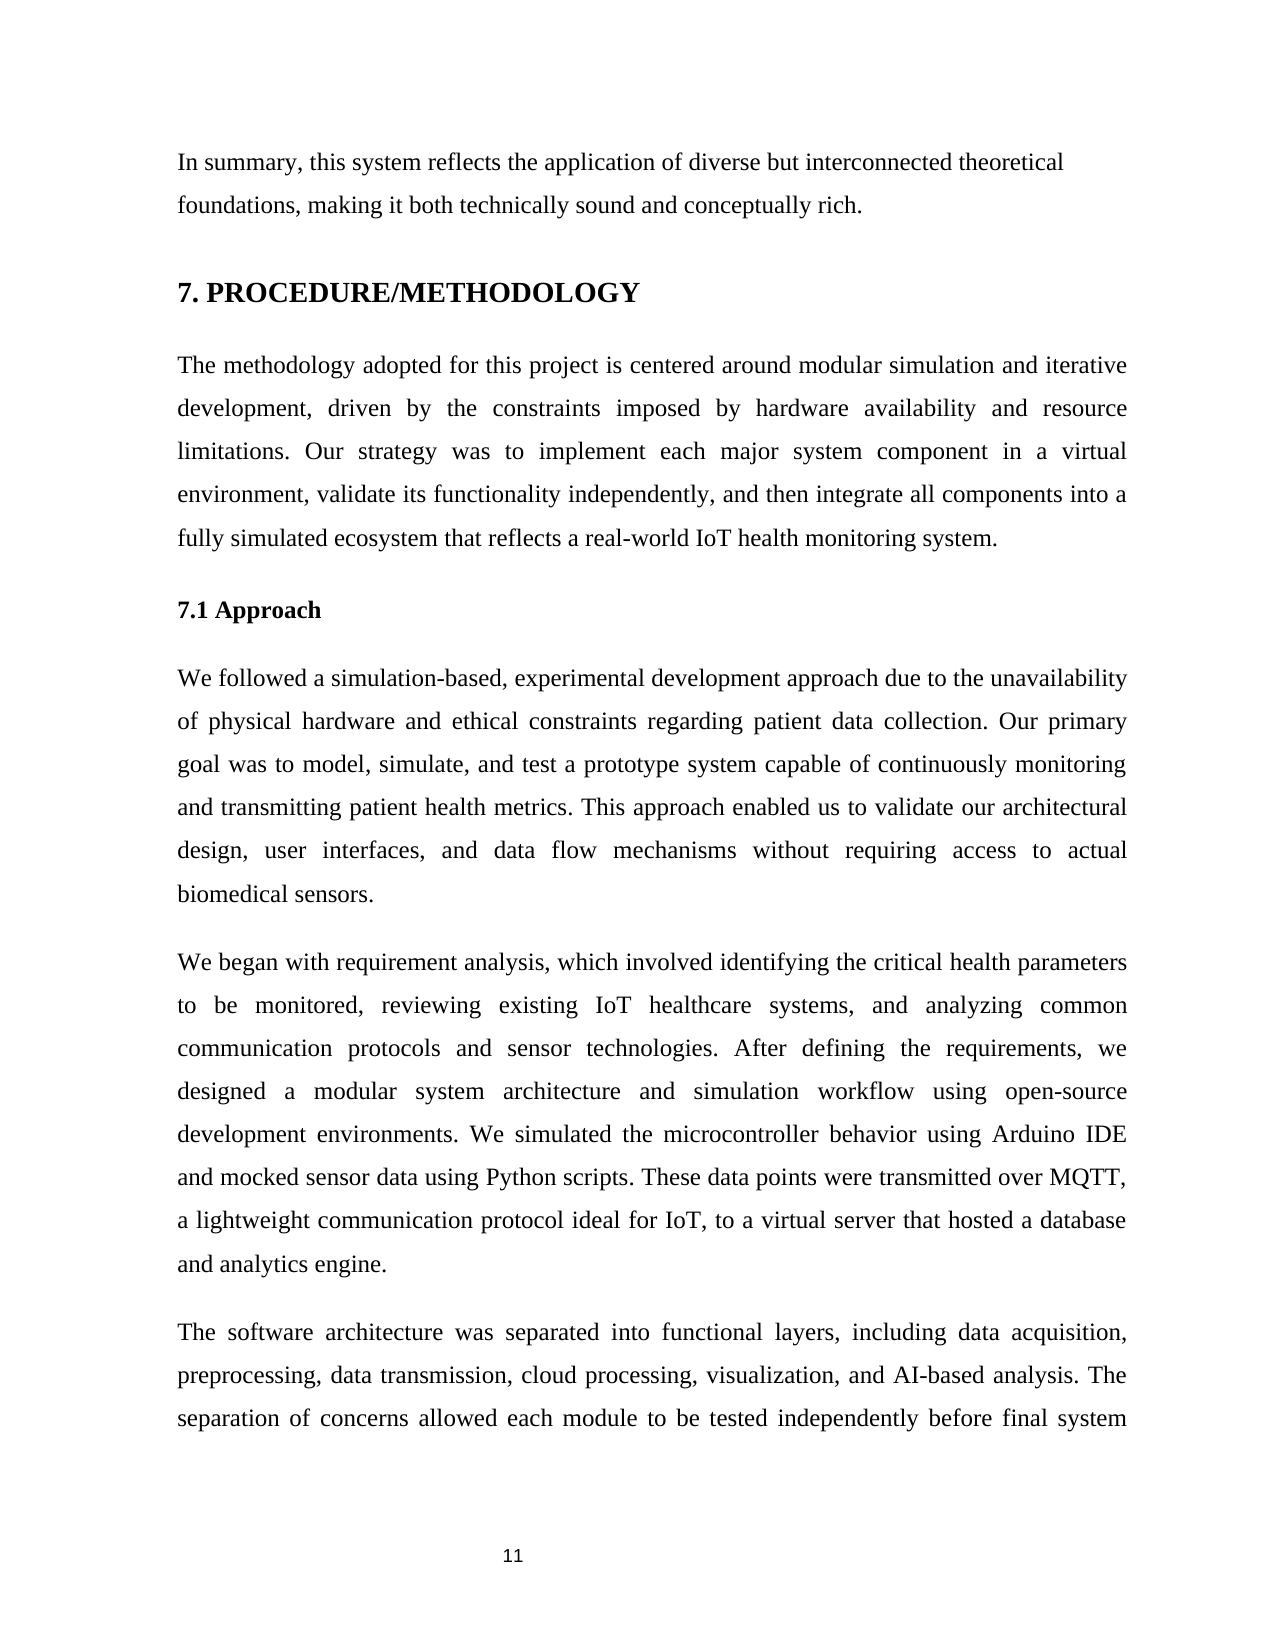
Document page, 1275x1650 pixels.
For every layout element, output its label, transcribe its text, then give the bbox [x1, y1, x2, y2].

text In summary, this system reflects the application of diverse but interconnected theoretical foundations, making it both technically sound and conceptually rich. [177, 147, 1128, 219]
subtitle 7.1 Approach [177, 595, 1128, 624]
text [177, 1317, 1128, 1432]
text We began with requirement analysis, which involved identifying the critical health parameters to be monitored, reviewing existing IoT healthcare systems, and analyzing common communication protocols and sensor technologies. After defining the requirements, we designed a modular system architecture and simulation workflow using open-source development environments. We simulated the microcontroller behavior using Arduino IDE and mocked sensor data using Python scripts. These data points were transmitted over MQTT, a lightweight communication protocol ideal for IoT, to a virtual server that hosted a database and analytics engine. [177, 947, 1128, 1277]
text We followed a simulation-based, experimental development approach due to the unavailability of physical hardware and ethical constraints regarding patient data collection. Our primary goal was to model, simulate, and test a prototype system capable of continuously monitoring and transmitting patient health metrics. This approach enabled us to validate our architectural design, user interfaces, and data flow mechanisms without requiring access to actual biomedical sensors. [177, 663, 1128, 907]
subtitle 7. PROCEDURE/METHODOLOGY [177, 275, 1128, 308]
text The methodology adopted for this project is centered around modular simulation and iterative development, driven by the constraints imposed by hardware availability and resource limitations. Our strategy was to implement each major system component in a virtual environment, validate its functionality independently, and then integrate all components into a fully simulated ecosystem that reflects a real-world IoT health monitoring system. [177, 350, 1128, 551]
